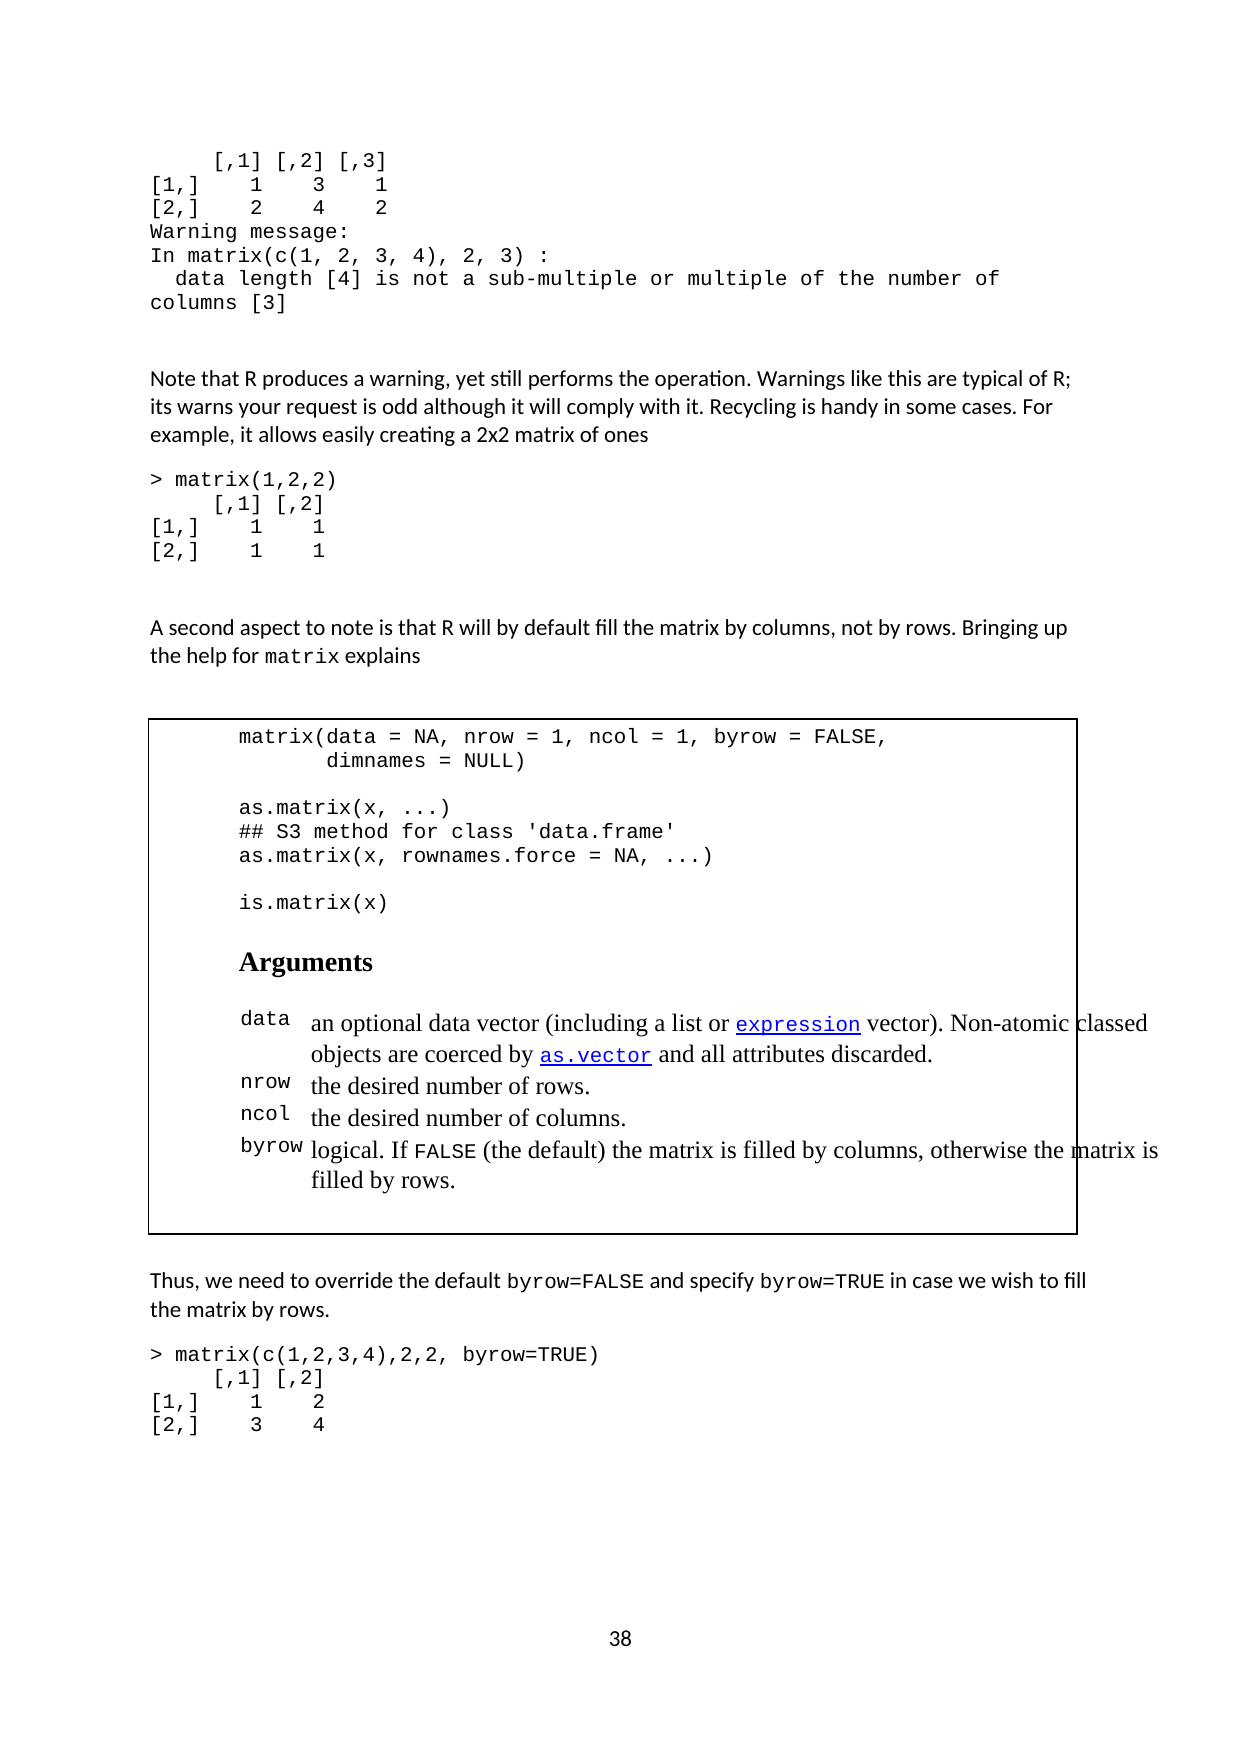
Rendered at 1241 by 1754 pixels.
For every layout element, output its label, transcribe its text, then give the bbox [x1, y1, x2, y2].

text [1,] 1 1 [150, 517, 1090, 540]
text [1,] 1 2 [150, 1391, 1090, 1414]
text [,1] [,2] [,3] [150, 150, 1090, 174]
text [2,] 1 1 [150, 540, 1090, 564]
text [1,] 1 3 1 [150, 174, 1090, 197]
text data length [4] is not a sub-multiple or multiple of the number of columns [3] [150, 268, 1090, 316]
text Warning message: [150, 221, 1090, 244]
text [,1] [,2] [150, 1367, 1090, 1391]
text A second aspect to note is that R will by default fill the matrix by columns, not by rows. Bringing up the help for matrix explains [150, 613, 1090, 669]
text > matrix(c(1,2,3,4),2,2, byrow=TRUE) [150, 1343, 1090, 1367]
text Note that R produces a warning, yet still performs the operation. Warnings like this are typical of R; its warns your request is odd although it will comply with it. Recycling is handy in some cases. For example, it allows easily creating a 2x2 matrix of ones [150, 364, 1090, 448]
text In matrix(c(1, 2, 3, 4), 2, 3) : [150, 244, 1090, 268]
text Thus, we need to override the default byrow=FALSE and specify byrow=TRUE in case we wish to fill the matrix by rows. [150, 690, 1090, 1323]
text [2,] 2 4 2 [150, 197, 1090, 221]
text > matrix(1,2,2) [150, 469, 1090, 493]
text [,1] [,2] [150, 493, 1090, 517]
text [2,] 3 4 [150, 1414, 1090, 1438]
